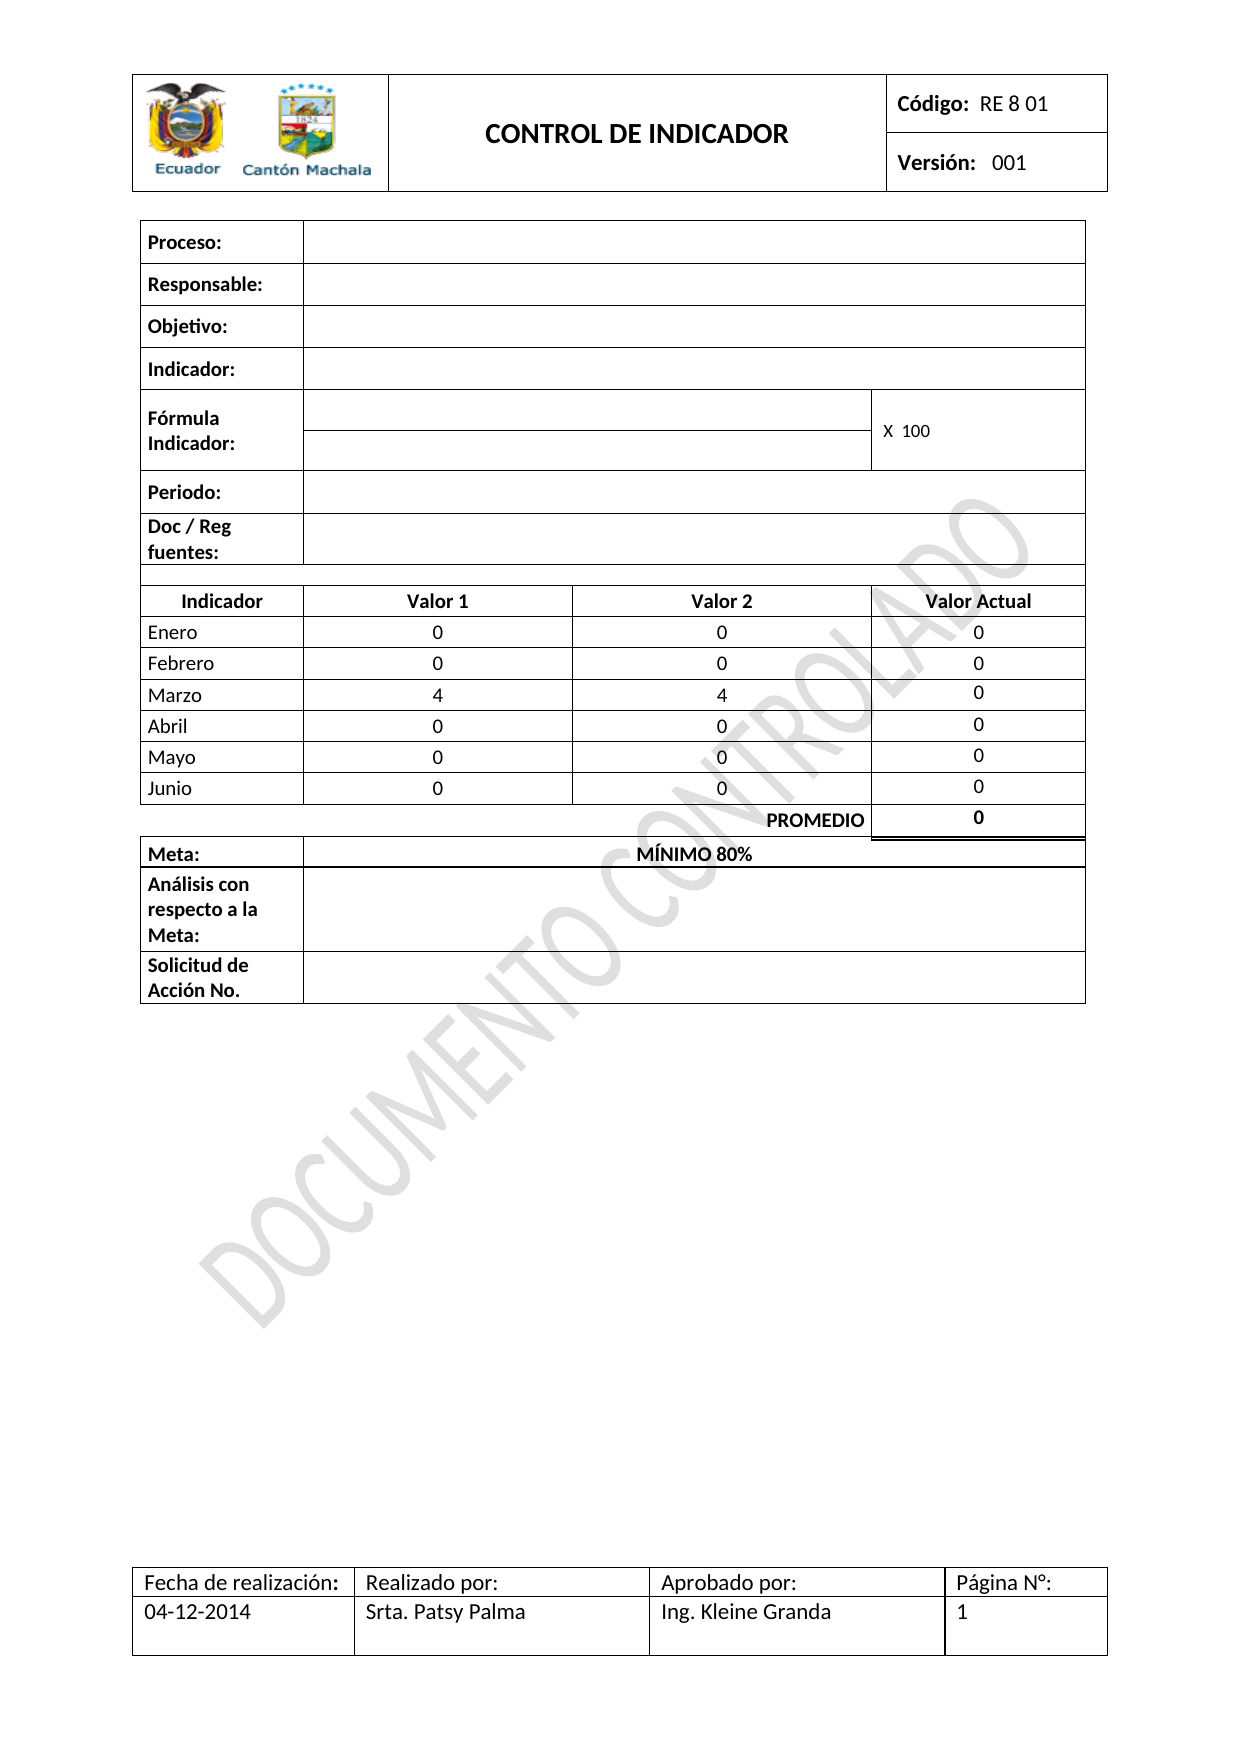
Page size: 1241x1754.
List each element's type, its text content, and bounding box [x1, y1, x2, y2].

table_cell Responsable: [141, 264, 303, 305]
table_cell 0 [573, 711, 871, 741]
table_cell 0 [872, 711, 1085, 741]
table_header Proceso: [141, 221, 303, 262]
table_header [304, 221, 1085, 262]
table_cell MÍNIMO 80% [304, 837, 1085, 866]
table_cell [304, 471, 1085, 512]
table_cell Fórmula Indicador: [141, 390, 303, 470]
table_cell Mayo [141, 742, 303, 772]
table_cell Enero [141, 617, 303, 647]
table_cell Marzo [141, 680, 303, 710]
table_cell 0 [304, 773, 572, 803]
table_cell 4 [573, 680, 871, 710]
table_cell Meta: [141, 837, 303, 866]
table_cell 0 [304, 617, 572, 647]
table_cell 0 [573, 648, 871, 678]
table_cell Indicador [141, 586, 303, 616]
table_cell Febrero [141, 648, 303, 678]
table_cell Valor 1 [304, 586, 572, 616]
table_cell Objetivo: [141, 306, 303, 347]
table_cell Valor 2 [573, 586, 871, 616]
table_cell 0 [573, 617, 871, 647]
table_cell 0 [304, 711, 572, 741]
table_cell [304, 264, 1085, 305]
table_cell Junio [141, 773, 303, 803]
table_cell 0 [573, 742, 871, 772]
table_cell [304, 348, 1085, 389]
table_cell Abril [141, 711, 303, 741]
table_cell Indicador: [141, 348, 303, 389]
table_cell [304, 306, 1085, 347]
table_cell [304, 868, 1085, 951]
table_cell 0 [872, 742, 1085, 772]
table_cell Valor Actual [872, 586, 1085, 616]
table_cell 0 [304, 742, 572, 772]
table_cell 0 [872, 805, 1085, 836]
picture [144, 75, 377, 182]
table_cell Doc / Reg fuentes: [141, 514, 303, 564]
table_cell 0 [573, 773, 871, 803]
table_cell 0 [872, 680, 1085, 710]
table_cell Análisis con respecto a la Meta: [141, 868, 303, 951]
table_cell [304, 514, 1085, 564]
table_cell [304, 952, 1085, 1003]
table_cell Periodo: [141, 471, 303, 512]
table_cell [141, 565, 1085, 585]
table_cell Solicitud de Acción No. [141, 952, 303, 1003]
table_cell 0 [872, 617, 1085, 647]
table_cell PROMEDIO [140, 805, 871, 836]
table_cell X 100 [872, 390, 1085, 470]
table_cell 4 [304, 680, 572, 710]
table_cell [304, 431, 871, 470]
table_cell 0 [872, 648, 1085, 678]
table_cell 0 [872, 773, 1085, 803]
table_cell 0 [304, 648, 572, 678]
table_cell [304, 390, 871, 430]
